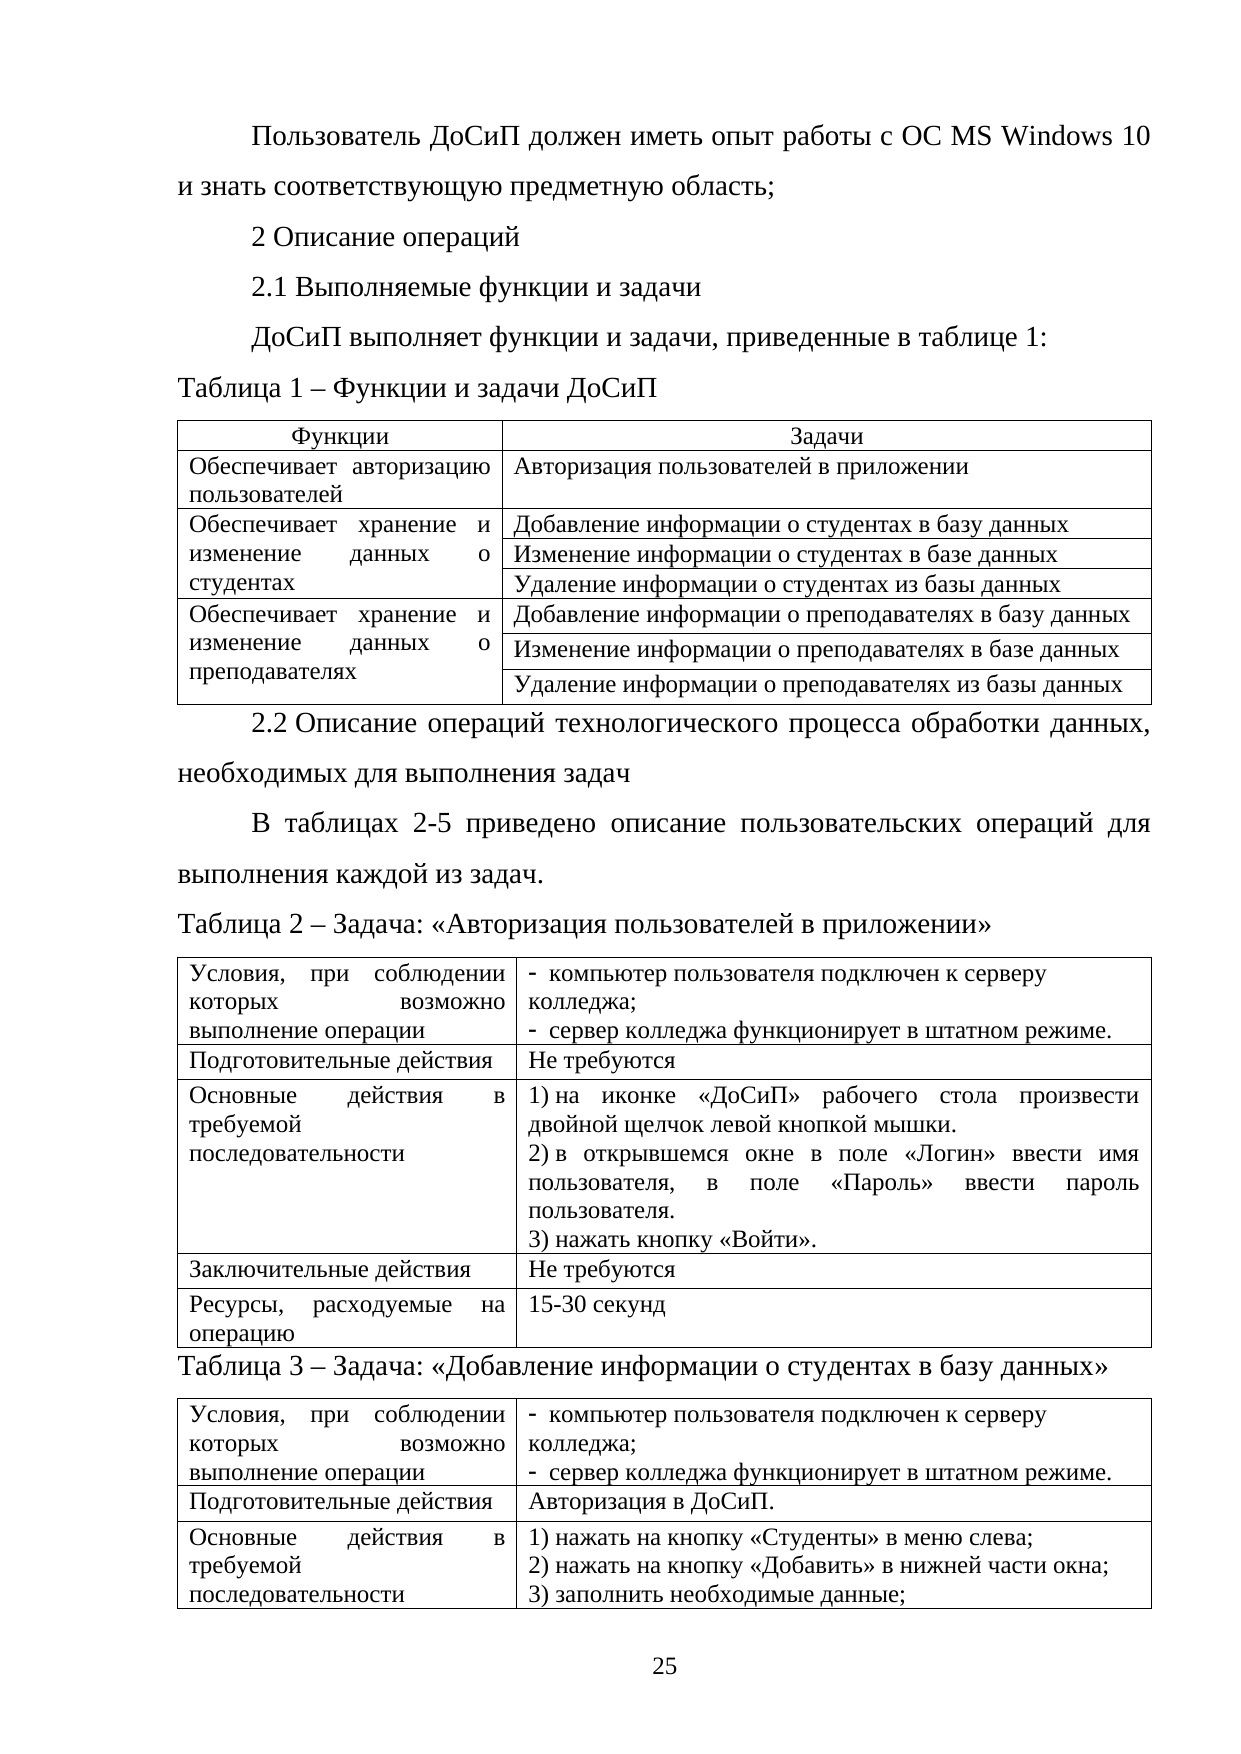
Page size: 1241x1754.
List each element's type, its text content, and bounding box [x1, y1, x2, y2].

list Задача: «Добавление информации о студентах в базу данных» [177, 1348, 1152, 1381]
list Задача: «Авторизация пользователей в приложении» [177, 906, 1152, 940]
text ДоСиП выполняет функции и задачи, приведенные в таблице 1: [177, 319, 1152, 353]
table_cell Обеспечивает хранение и изменение данных о преподавателях [178, 599, 502, 704]
table_header Условия, при соблюдении которых возможно выполнение операции [178, 1399, 516, 1485]
table_cell Добавление информации о преподавателях в базу данных [503, 599, 1151, 633]
table_header Условия, при соблюдении которых возможно выполнение операции [178, 958, 516, 1044]
table_cell Добавление информации о студентах в базу данных [503, 509, 1151, 538]
table_cell Удаление информации о студентах из базы данных [503, 569, 1151, 598]
table_cell на иконке «ДоСиП» рабочего стола произвести двойной щелчок левой кнопкой мышки. в открывшемся окне в поле «Логин» ввести имя пользователя, в поле «Пароль» ввести пароль пользователя. нажать кнопку «Войти». [517, 1080, 1151, 1253]
table_cell Обеспечивает авторизацию пользователей [178, 451, 502, 508]
table_cell Подготовительные действия [178, 1045, 516, 1079]
table_cell Обеспечивает хранение и изменение данных о студентах [178, 509, 502, 598]
subtitle Описание операций [177, 219, 1152, 252]
table_cell Авторизация пользователей в приложении [503, 451, 1151, 508]
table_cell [517, 1522, 1151, 1608]
text В таблицах 2-5 приведено описание пользовательских операций для выполнения каждой из задач. [177, 806, 1152, 889]
table_header Задачи [503, 421, 1151, 450]
subtitle Выполняемые функции и задачи [177, 269, 1152, 303]
table_header компьютер пользователя подключен к серверу колледжа; сервер колледжа функционирует в штатном режиме. [517, 958, 1151, 1044]
list Функции и задачи ДоСиП [177, 370, 1152, 403]
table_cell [178, 1522, 516, 1608]
table_cell 15-30 секунд [517, 1289, 1151, 1347]
table_cell Ресурсы, расходуемые на операцию [178, 1289, 516, 1347]
table_cell Основные действия в требуемой последовательности [178, 1080, 516, 1253]
table_cell Не требуются [517, 1254, 1151, 1288]
table_cell Подготовительные действия [178, 1486, 516, 1521]
table_cell Изменение информации о студентах в базе данных [503, 539, 1151, 568]
table_cell Заключительные действия [178, 1254, 516, 1288]
table_cell Авторизация в ДоСиП. [517, 1486, 1151, 1521]
table_cell Удаление информации о преподавателях из базы данных [503, 670, 1151, 704]
table_header Функции [178, 421, 502, 450]
table_cell Изменение информации о преподавателях в базе данных [503, 634, 1151, 668]
table_cell Не требуются [517, 1045, 1151, 1079]
table_header компьютер пользователя подключен к серверу колледжа; сервер колледжа функционирует в штатном режиме. [517, 1399, 1151, 1485]
subtitle Описание операций технологического процесса обработки данных, необходимых для выполнения задач [177, 705, 1152, 789]
text Пользователь ДоСиП должен иметь опыт работы с ОС MS Windows 10 и знать соответствующую предметную область; [177, 118, 1152, 202]
